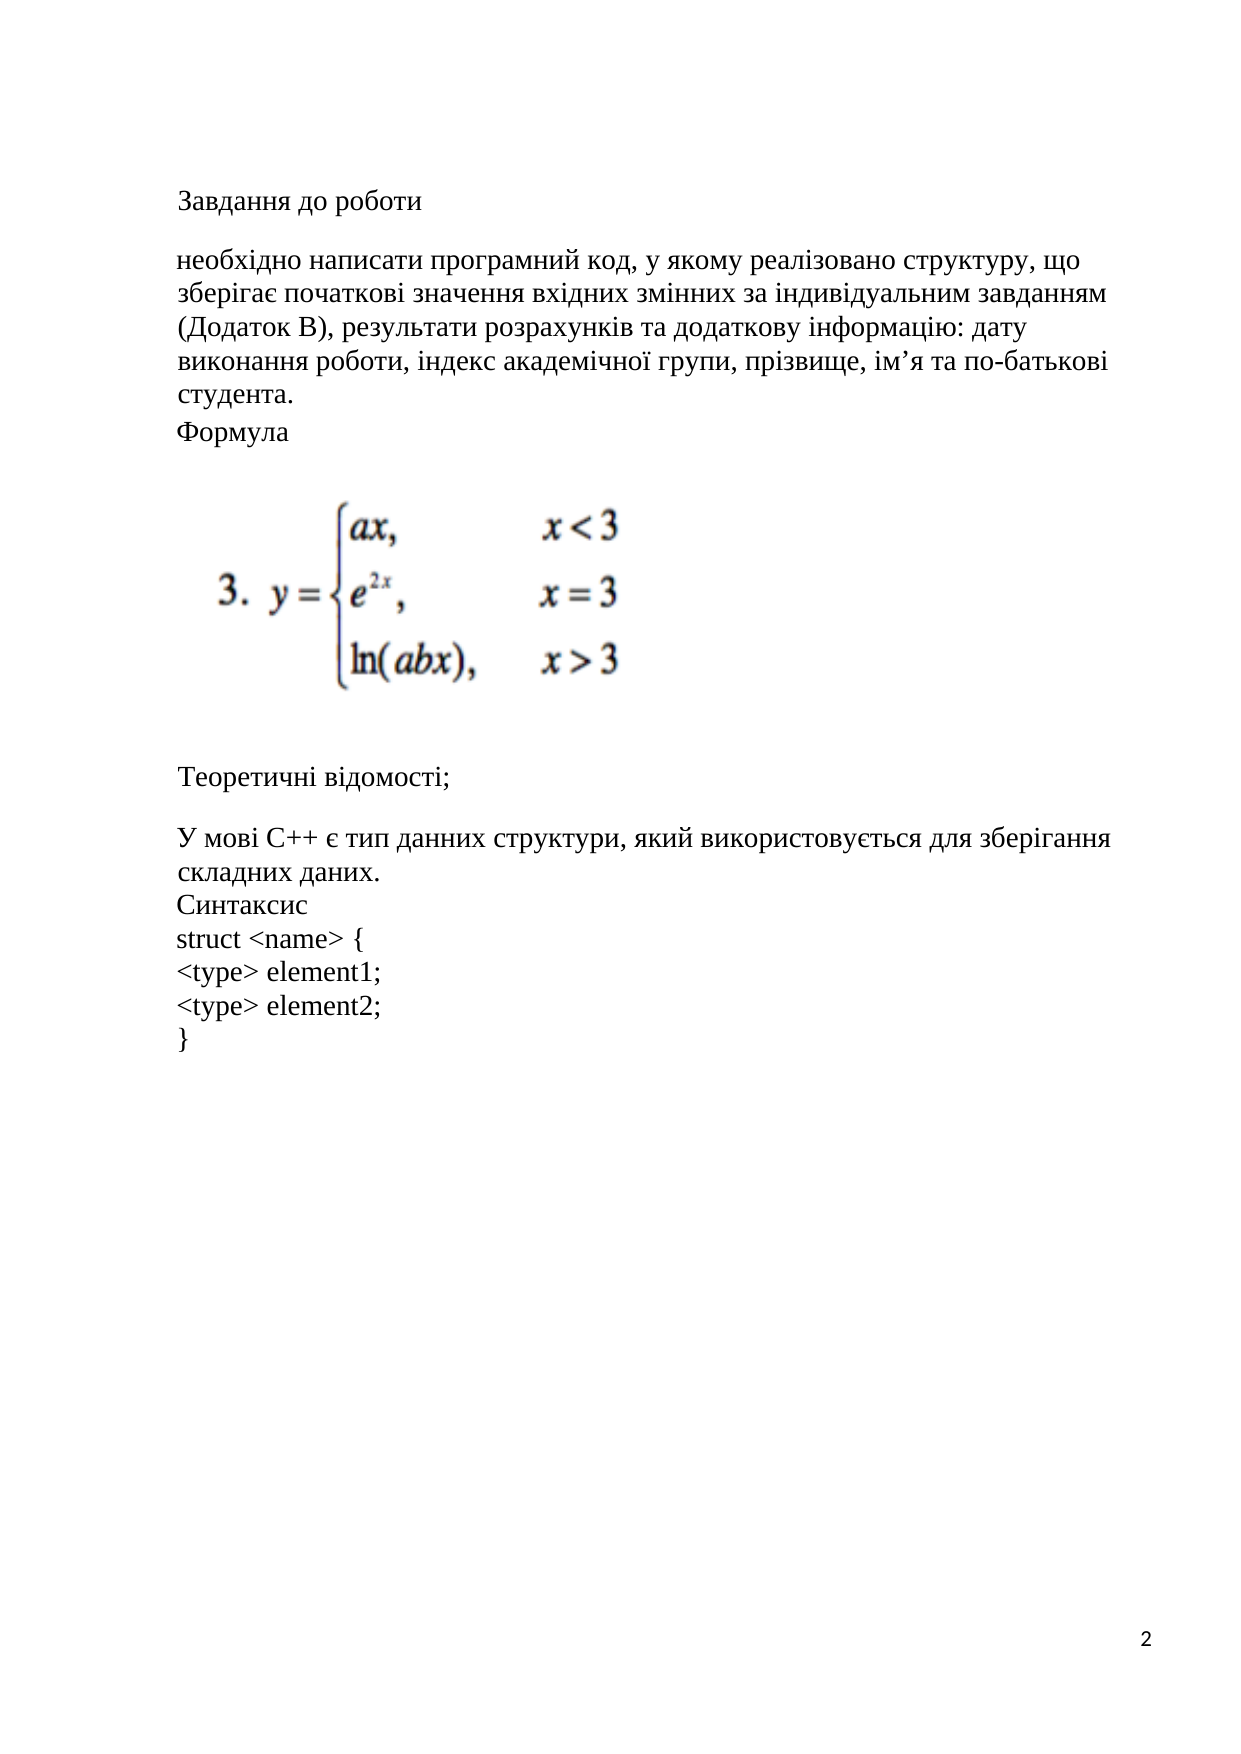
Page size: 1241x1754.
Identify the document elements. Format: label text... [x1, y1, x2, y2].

text <type> element2; [176, 988, 1152, 1022]
list struct <name> { [176, 921, 1152, 954]
list Синтаксис [176, 887, 1152, 921]
list Завдання до роботи [177, 177, 1152, 217]
list } [176, 1022, 1152, 1055]
list необхідно написати програмний код, у якому реалізовано структуру, що зберігає початкові значення вхідних змінних за індивідуальним завданням (Додаток В), результати розрахунків та додаткову інформацію: дату виконання роботи, індекс академічної групи, прізвище, ім’я та по-батькові студента. [176, 242, 1152, 410]
list У мові С++ є тип данних структури, який використовується для зберігання складних даних. [176, 820, 1152, 887]
list Формула [176, 410, 1152, 449]
list Теоретичні відомості; [177, 756, 1152, 795]
text <type> element1; [176, 954, 1152, 988]
picture [176, 474, 781, 731]
